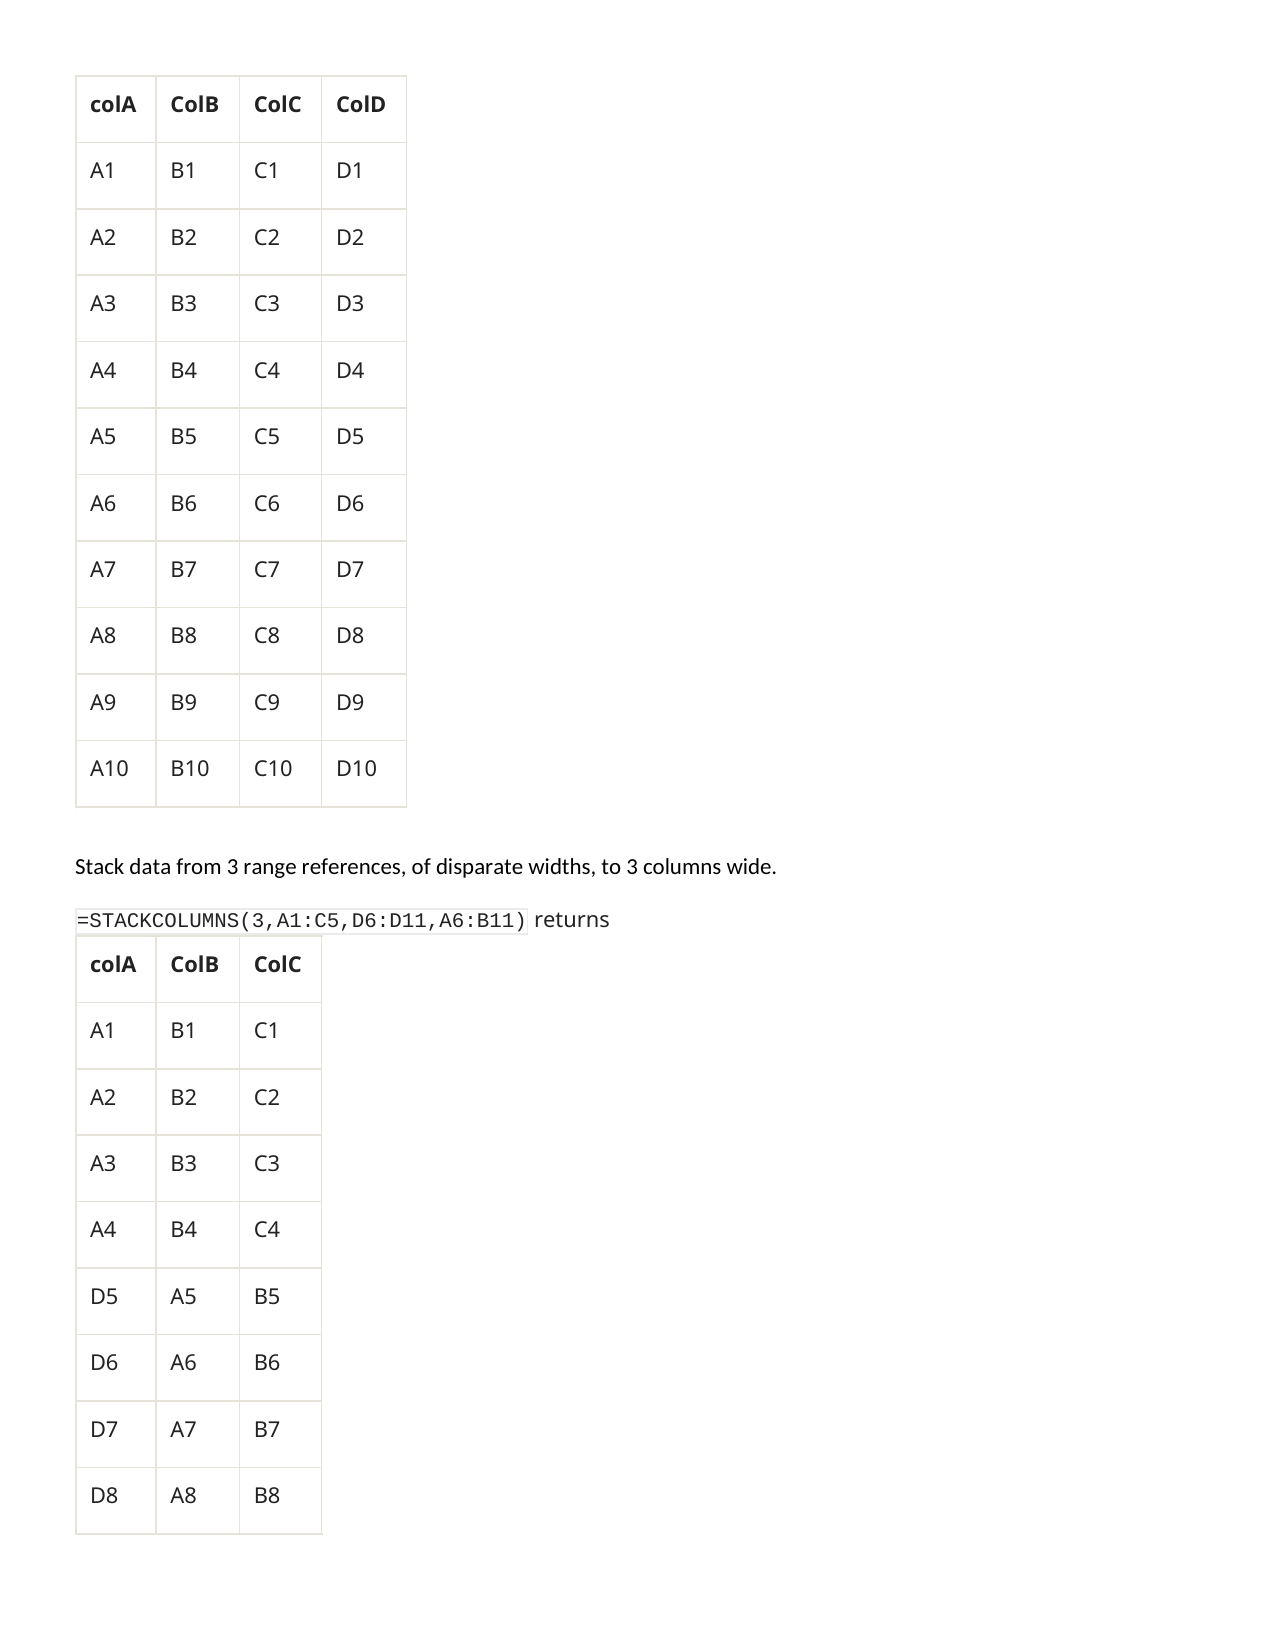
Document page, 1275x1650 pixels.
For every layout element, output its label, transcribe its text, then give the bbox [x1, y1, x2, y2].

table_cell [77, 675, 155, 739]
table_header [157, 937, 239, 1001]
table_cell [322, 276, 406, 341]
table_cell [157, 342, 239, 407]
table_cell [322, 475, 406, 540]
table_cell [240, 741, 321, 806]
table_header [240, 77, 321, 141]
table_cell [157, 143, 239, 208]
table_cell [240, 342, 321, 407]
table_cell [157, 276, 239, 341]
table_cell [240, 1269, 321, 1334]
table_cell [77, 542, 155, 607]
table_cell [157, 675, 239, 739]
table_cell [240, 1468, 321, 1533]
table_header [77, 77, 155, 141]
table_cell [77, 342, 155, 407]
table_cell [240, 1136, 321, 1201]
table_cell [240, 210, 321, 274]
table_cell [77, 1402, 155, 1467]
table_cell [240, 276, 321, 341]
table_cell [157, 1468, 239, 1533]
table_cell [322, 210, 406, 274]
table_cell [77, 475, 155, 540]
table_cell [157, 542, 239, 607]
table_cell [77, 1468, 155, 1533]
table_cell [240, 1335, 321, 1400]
text Stack data from 3 range references, of disparate widths, to 3 columns wide. [75, 852, 1200, 880]
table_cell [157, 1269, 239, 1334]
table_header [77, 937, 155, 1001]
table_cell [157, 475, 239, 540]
text =STACKCOLUMNS(3,A1:C5,D6:D11,A6:B11) returns [75, 899, 1200, 935]
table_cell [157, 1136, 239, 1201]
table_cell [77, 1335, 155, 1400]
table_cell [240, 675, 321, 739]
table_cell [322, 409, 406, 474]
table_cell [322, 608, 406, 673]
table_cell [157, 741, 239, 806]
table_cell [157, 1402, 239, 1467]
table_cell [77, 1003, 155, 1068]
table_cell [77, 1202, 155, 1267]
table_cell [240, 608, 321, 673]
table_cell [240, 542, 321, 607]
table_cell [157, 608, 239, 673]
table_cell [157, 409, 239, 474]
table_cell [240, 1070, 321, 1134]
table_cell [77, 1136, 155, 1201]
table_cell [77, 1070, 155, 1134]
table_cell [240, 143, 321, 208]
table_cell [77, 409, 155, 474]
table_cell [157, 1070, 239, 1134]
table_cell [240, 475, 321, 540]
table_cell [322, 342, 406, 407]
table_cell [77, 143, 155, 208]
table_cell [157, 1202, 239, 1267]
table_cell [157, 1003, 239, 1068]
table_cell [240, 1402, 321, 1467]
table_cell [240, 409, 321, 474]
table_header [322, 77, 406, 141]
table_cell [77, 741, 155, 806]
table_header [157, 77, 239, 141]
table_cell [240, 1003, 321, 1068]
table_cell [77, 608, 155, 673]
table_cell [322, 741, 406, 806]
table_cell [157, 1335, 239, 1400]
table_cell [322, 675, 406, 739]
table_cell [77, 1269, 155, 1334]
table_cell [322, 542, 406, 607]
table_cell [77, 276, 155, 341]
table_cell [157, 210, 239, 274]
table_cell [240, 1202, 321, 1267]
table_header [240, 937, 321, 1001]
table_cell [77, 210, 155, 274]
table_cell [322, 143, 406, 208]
